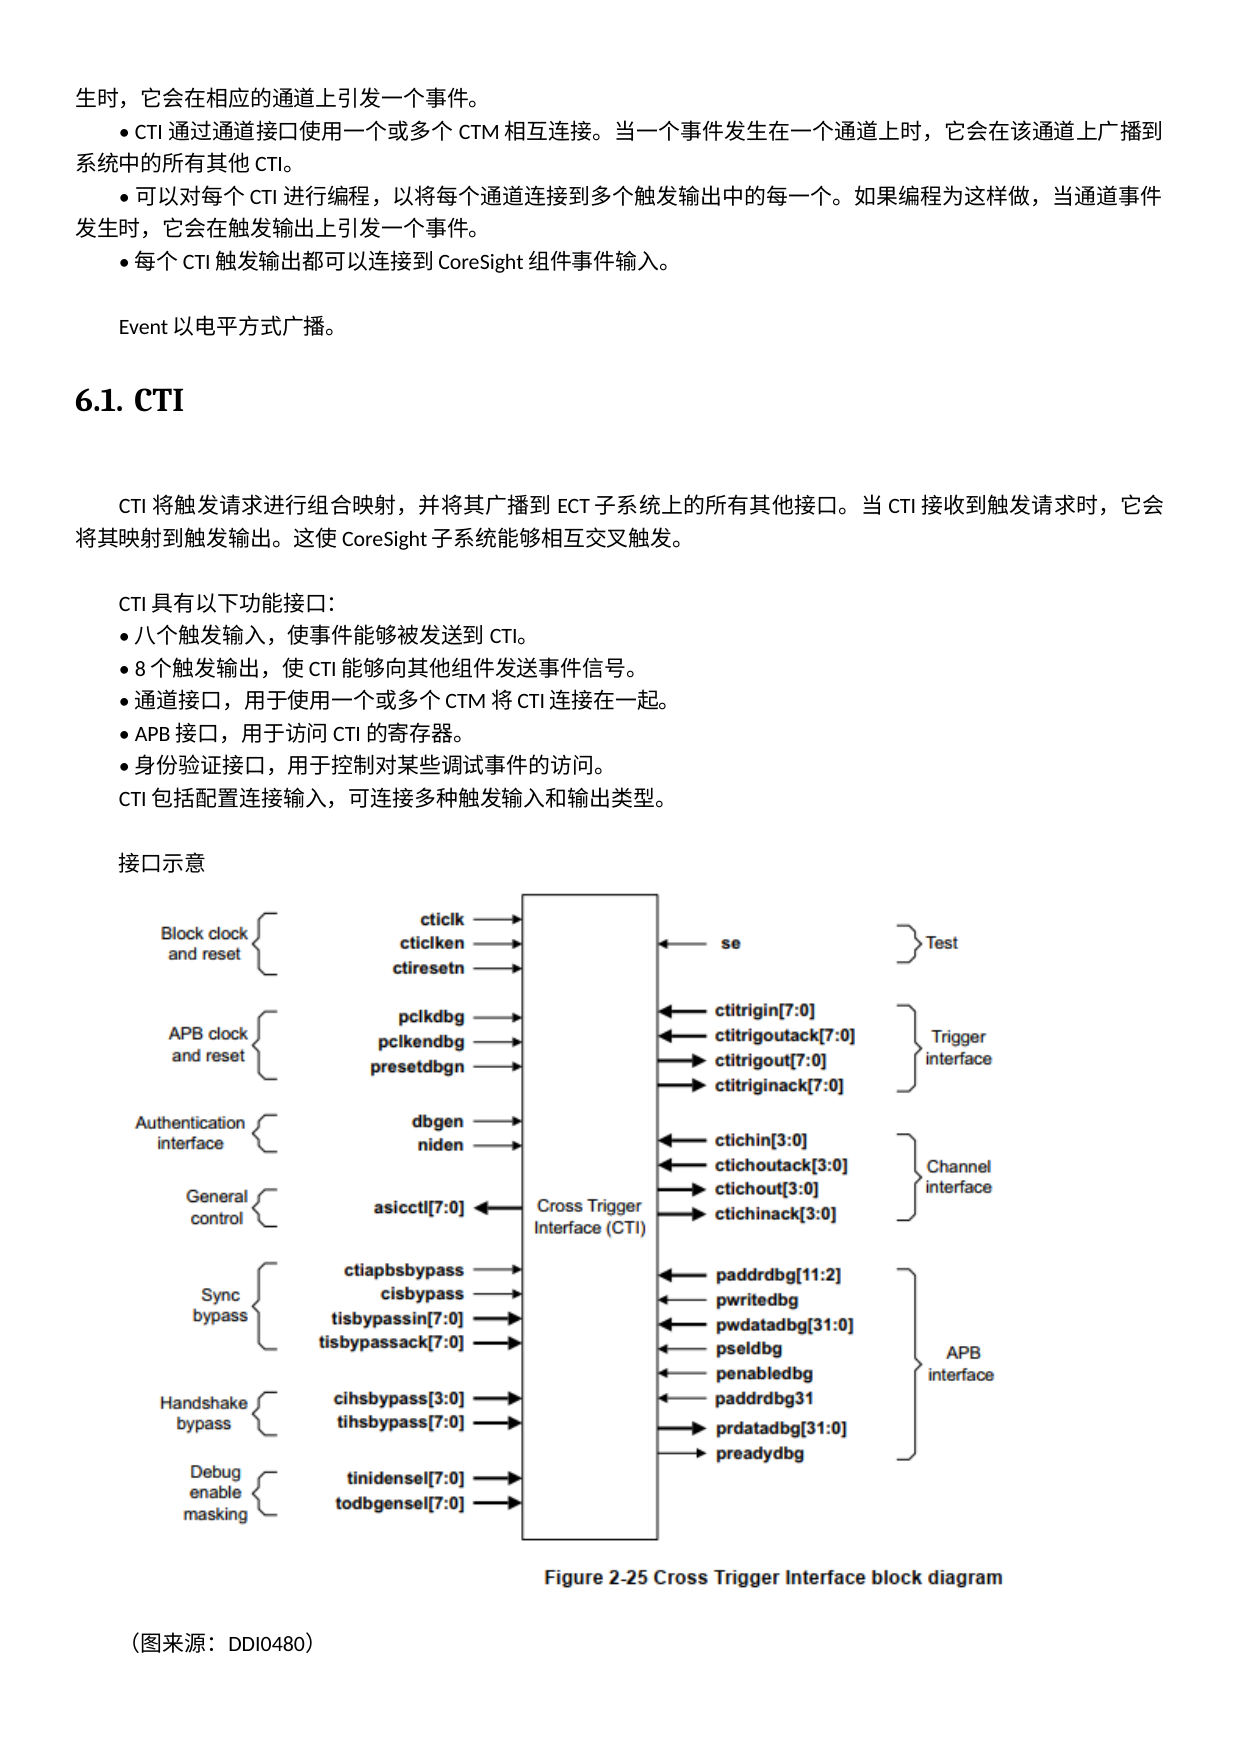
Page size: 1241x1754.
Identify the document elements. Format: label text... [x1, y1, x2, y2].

text Event以电平方式广播。 [75, 308, 1165, 341]
text • 每个CTI触发输出都可以连接到CoreSight组件事件输入。 [75, 243, 1165, 276]
text CTI 具有以下功能接口： [75, 585, 1165, 618]
text 接口示意 [75, 845, 1165, 878]
text （图来源：DDI0480） [75, 1625, 1165, 1658]
text • 通道接口，用于使用一个或多个CTM将CTI连接在一起。 [75, 683, 1165, 715]
text • 八个触发输入，使事件能够被发送到 CTI。 [75, 618, 1165, 650]
text • 可以对每个CTI 进行编程，以将每个通道连接到多个触发输出中的每一个。如果编程为这样做，当通道事件发生时，它会在触发输出上引发一个事件。 [75, 178, 1165, 243]
text CTI 包括配置连接输入，可连接多种触发输入和输出类型。 [75, 780, 1165, 813]
text • APB 接口，用于访问CTI 的寄存器。 [75, 715, 1165, 748]
text • 8 个触发输出，使 CTI 能够向其他组件发送事件信号。 [75, 650, 1165, 683]
picture [118, 877, 1024, 1597]
text • CTI 通过通道接口使用一个或多个CTM相互连接。当一个事件发生在一个通道上时，它会在该通道上广播到系统中的所有其他 CTI。 [75, 113, 1165, 178]
subtitle CTI [75, 368, 1165, 433]
text • 身份验证接口，用于控制对某些调试事件的访问。 [75, 748, 1165, 780]
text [75, 81, 1165, 113]
text CTI 将触发请求进行组合映射，并将其广播到ECT子系统上的所有其他接口。当CTI接收到触发请求时，它会将其映射到触发输出。这使CoreSight子系统能够相互交叉触发。 [75, 488, 1165, 553]
